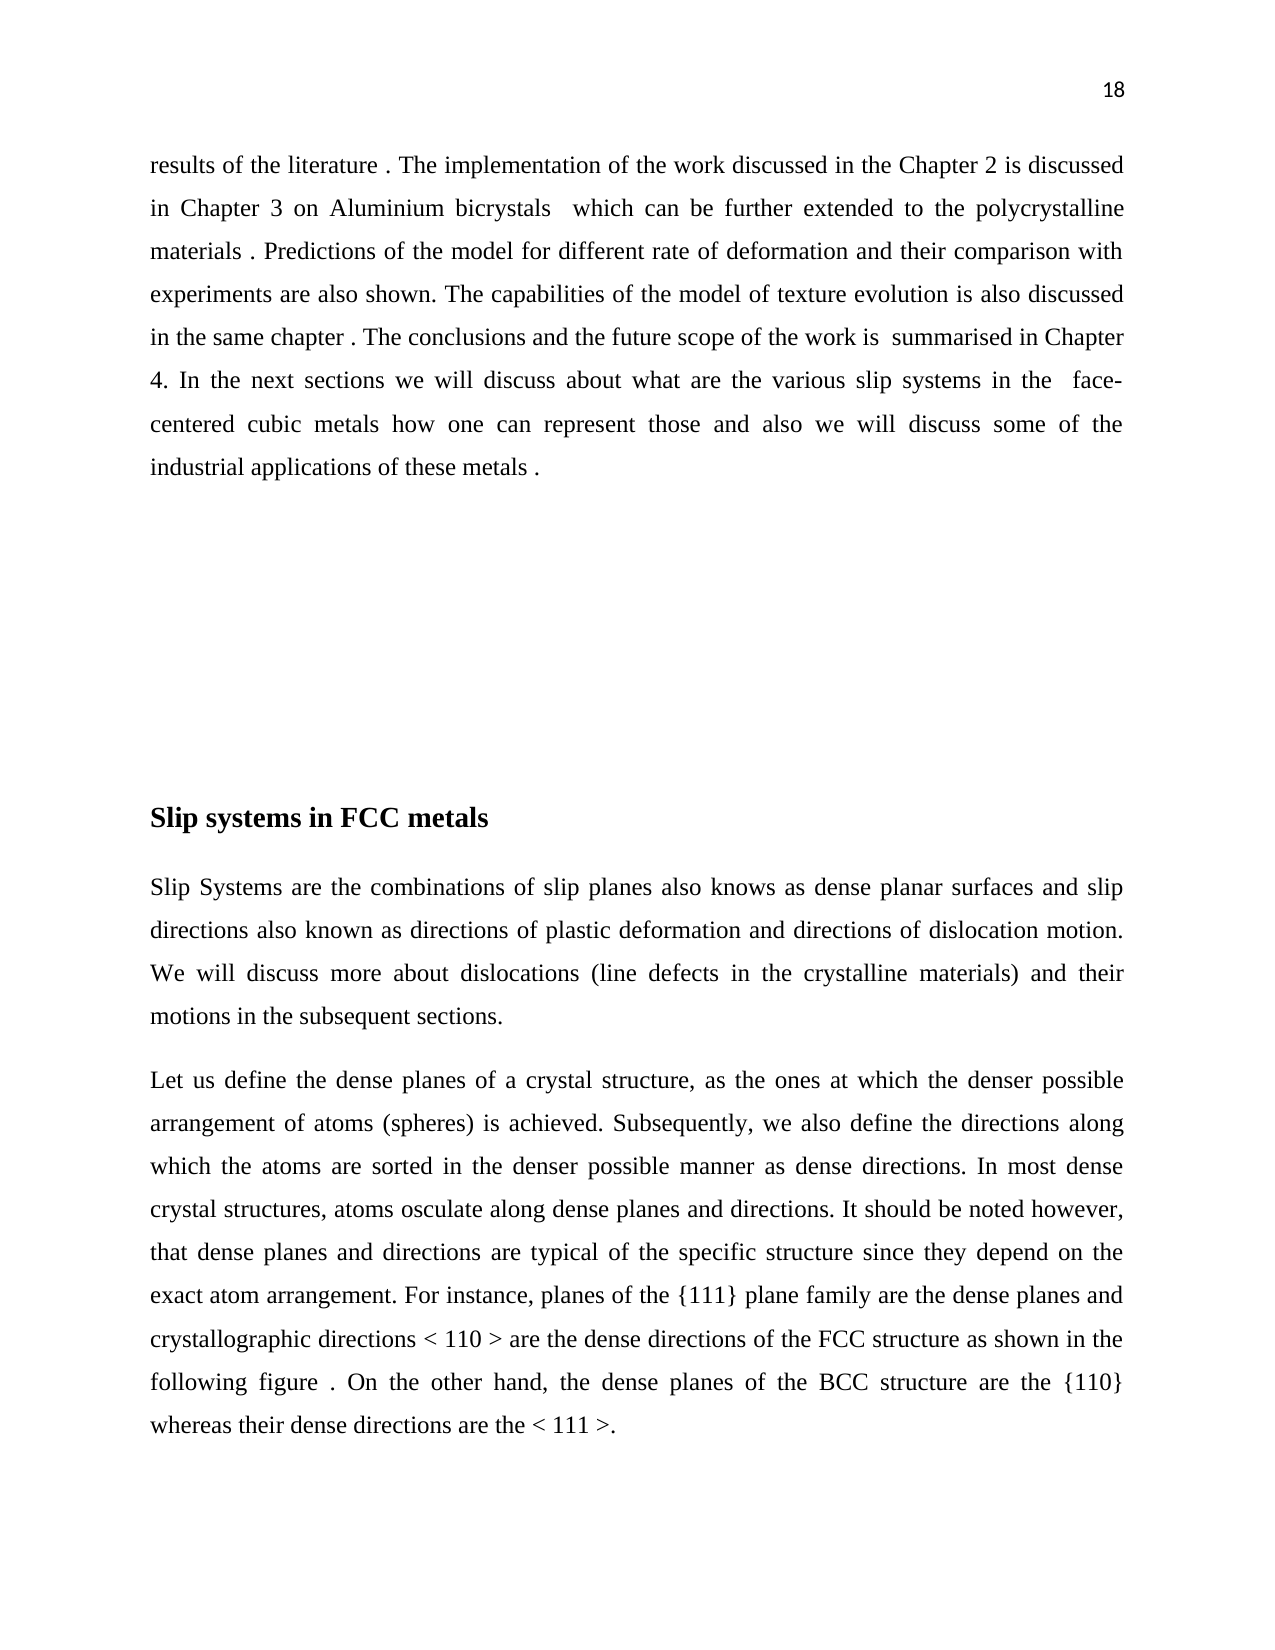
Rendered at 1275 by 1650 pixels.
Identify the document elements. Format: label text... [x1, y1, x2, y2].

text Slip Systems are the combinations of slip planes also knows as dense planar surfaces and slip directions also known as directions of plastic deformation and directions of dislocation motion. We will discuss more about dislocations (line defects in the crystalline materials) and their motions in the subsequent sections. [150, 872, 1125, 1030]
text Slip systems in FCC metals [150, 800, 1125, 834]
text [150, 150, 1125, 481]
text Let us define the dense planes of a crystal structure, as the ones at which the denser possible arrangement of atoms (spheres) is achieved. Subsequently, we also define the directions along which the atoms are sorted in the denser possible manner as dense directions. In most dense crystal structures, atoms osculate along dense planes and directions. It should be noted however, that dense planes and directions are typical of the specific structure since they depend on the exact atom arrangement. For instance, planes of the {111} plane family are the dense planes and crystallographic directions < 110 > are the dense directions of the FCC structure as shown in the following figure . On the other hand, the dense planes of the BCC structure are the {110} whereas their dense directions are the < 111 >. [150, 1065, 1125, 1439]
